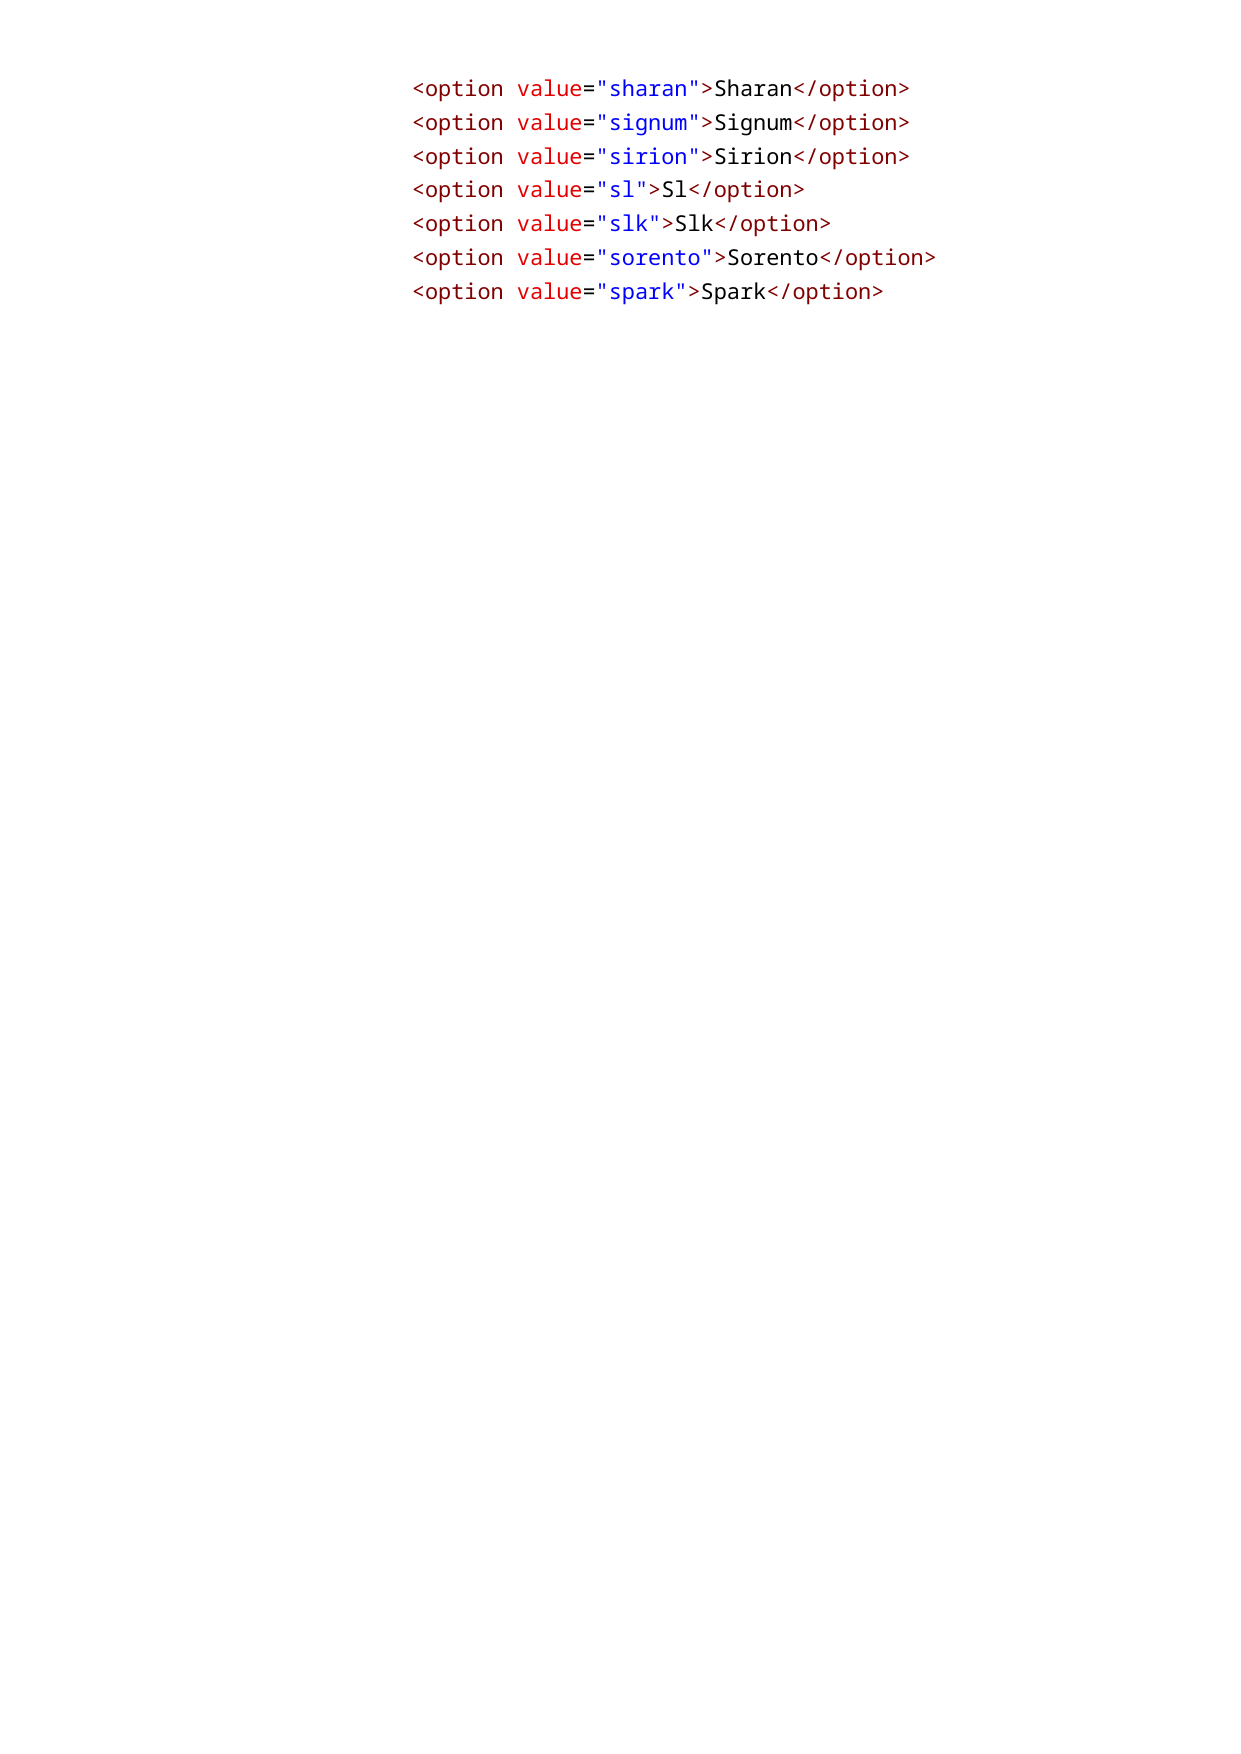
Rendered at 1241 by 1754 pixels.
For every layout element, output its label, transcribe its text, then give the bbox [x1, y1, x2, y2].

text <option value="signum">Signum</option> [412, 107, 1169, 137]
text <option value="sharan">Sharan</option> [412, 73, 1169, 103]
text <option value="sirion">Sirion</option> [412, 141, 1169, 171]
text <option value="sl">Sl</option> [412, 174, 1169, 204]
text <option value="spark">Spark</option> [412, 276, 1169, 306]
text <option value="sorento">Sorento</option> [412, 242, 1169, 272]
text <option value="slk">Slk</option> [412, 208, 1169, 238]
